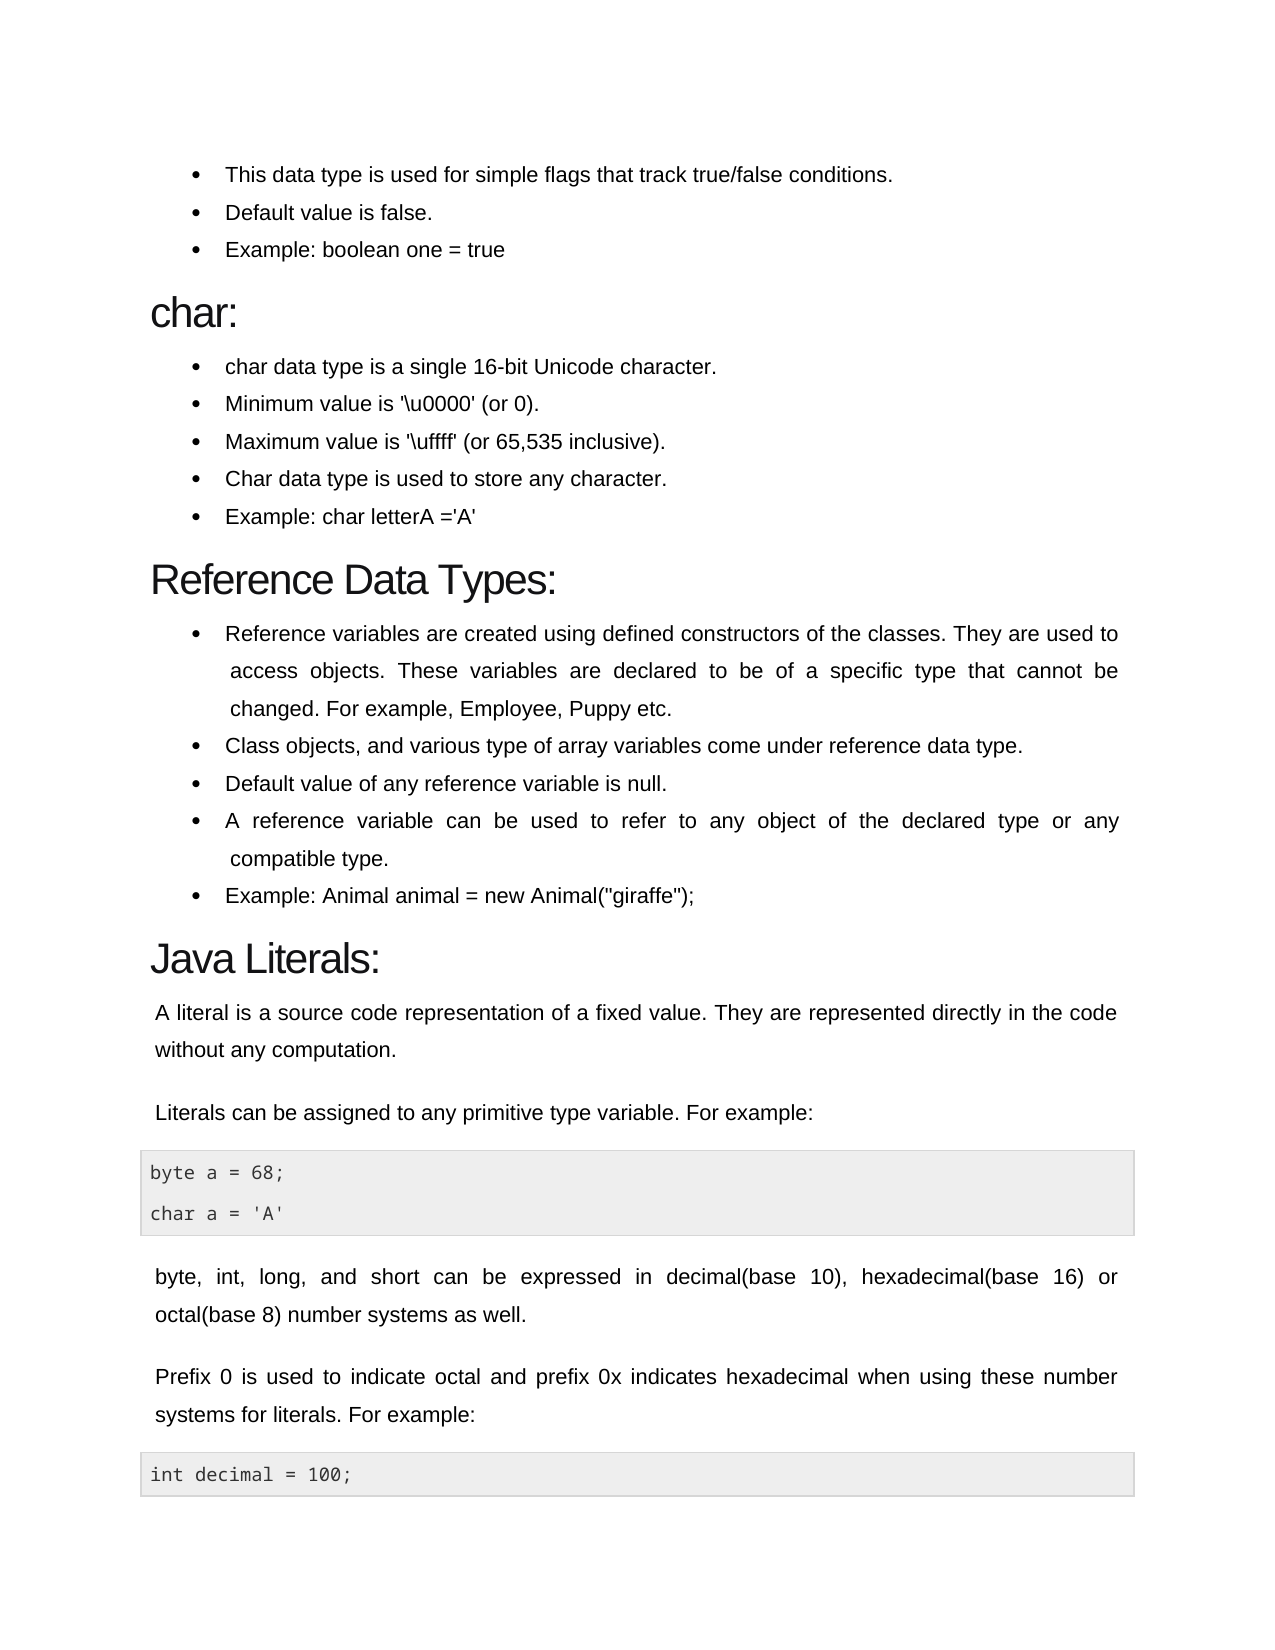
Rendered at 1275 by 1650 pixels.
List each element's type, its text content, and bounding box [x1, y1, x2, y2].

text A literal is a source code representation of a fixed value. They are represented directly in the code without any computation. [155, 987, 1120, 1062]
subtitle char: [150, 287, 1120, 337]
list Char data type is used to store any character. [192, 454, 1120, 492]
list This data type is used for simple flags that track true/false conditions. [192, 150, 1120, 187]
list Example: char letterA ='A' [192, 492, 1120, 529]
list Example: boolean one = true [192, 225, 1120, 262]
list Example: Animal animal = new Animal("giraffe"); [192, 871, 1120, 908]
text int decimal = 100; [142, 1453, 1133, 1495]
list A reference variable can be used to refer to any object of the declared type or any compatible type. [192, 796, 1120, 871]
list char data type is a single 16-bit Unicode character. [192, 342, 1120, 379]
list Default value is false. [192, 187, 1120, 225]
list Maximum value is '\uffff' (or 65,535 inclusive). [192, 417, 1120, 454]
text byte a = 68; [142, 1151, 1133, 1185]
text byte, int, long, and short can be expressed in decimal(base 10), hexadecimal(base 16) or octal(base 8) number systems as well. [155, 1252, 1120, 1327]
list Class objects, and various type of array variables come under reference data type. [192, 721, 1120, 758]
list Default value of any reference variable is null. [192, 758, 1120, 796]
subtitle Java Literals: [150, 933, 1120, 982]
text char a = 'A' [142, 1191, 1133, 1235]
subtitle Reference Data Types: [150, 554, 1120, 603]
text Prefix 0 is used to indicate octal and prefix 0x indicates hexadecimal when using these number systems for literals. For example: [155, 1352, 1120, 1427]
text Literals can be assigned to any primitive type variable. For example: [155, 1087, 1120, 1125]
list Minimum value is '\u0000' (or 0). [192, 379, 1120, 417]
list Reference variables are created using defined constructors of the classes. They are used to access objects. These variables are declared to be of a specific type that cannot be changed. For example, Employee, Puppy etc. [192, 608, 1120, 721]
